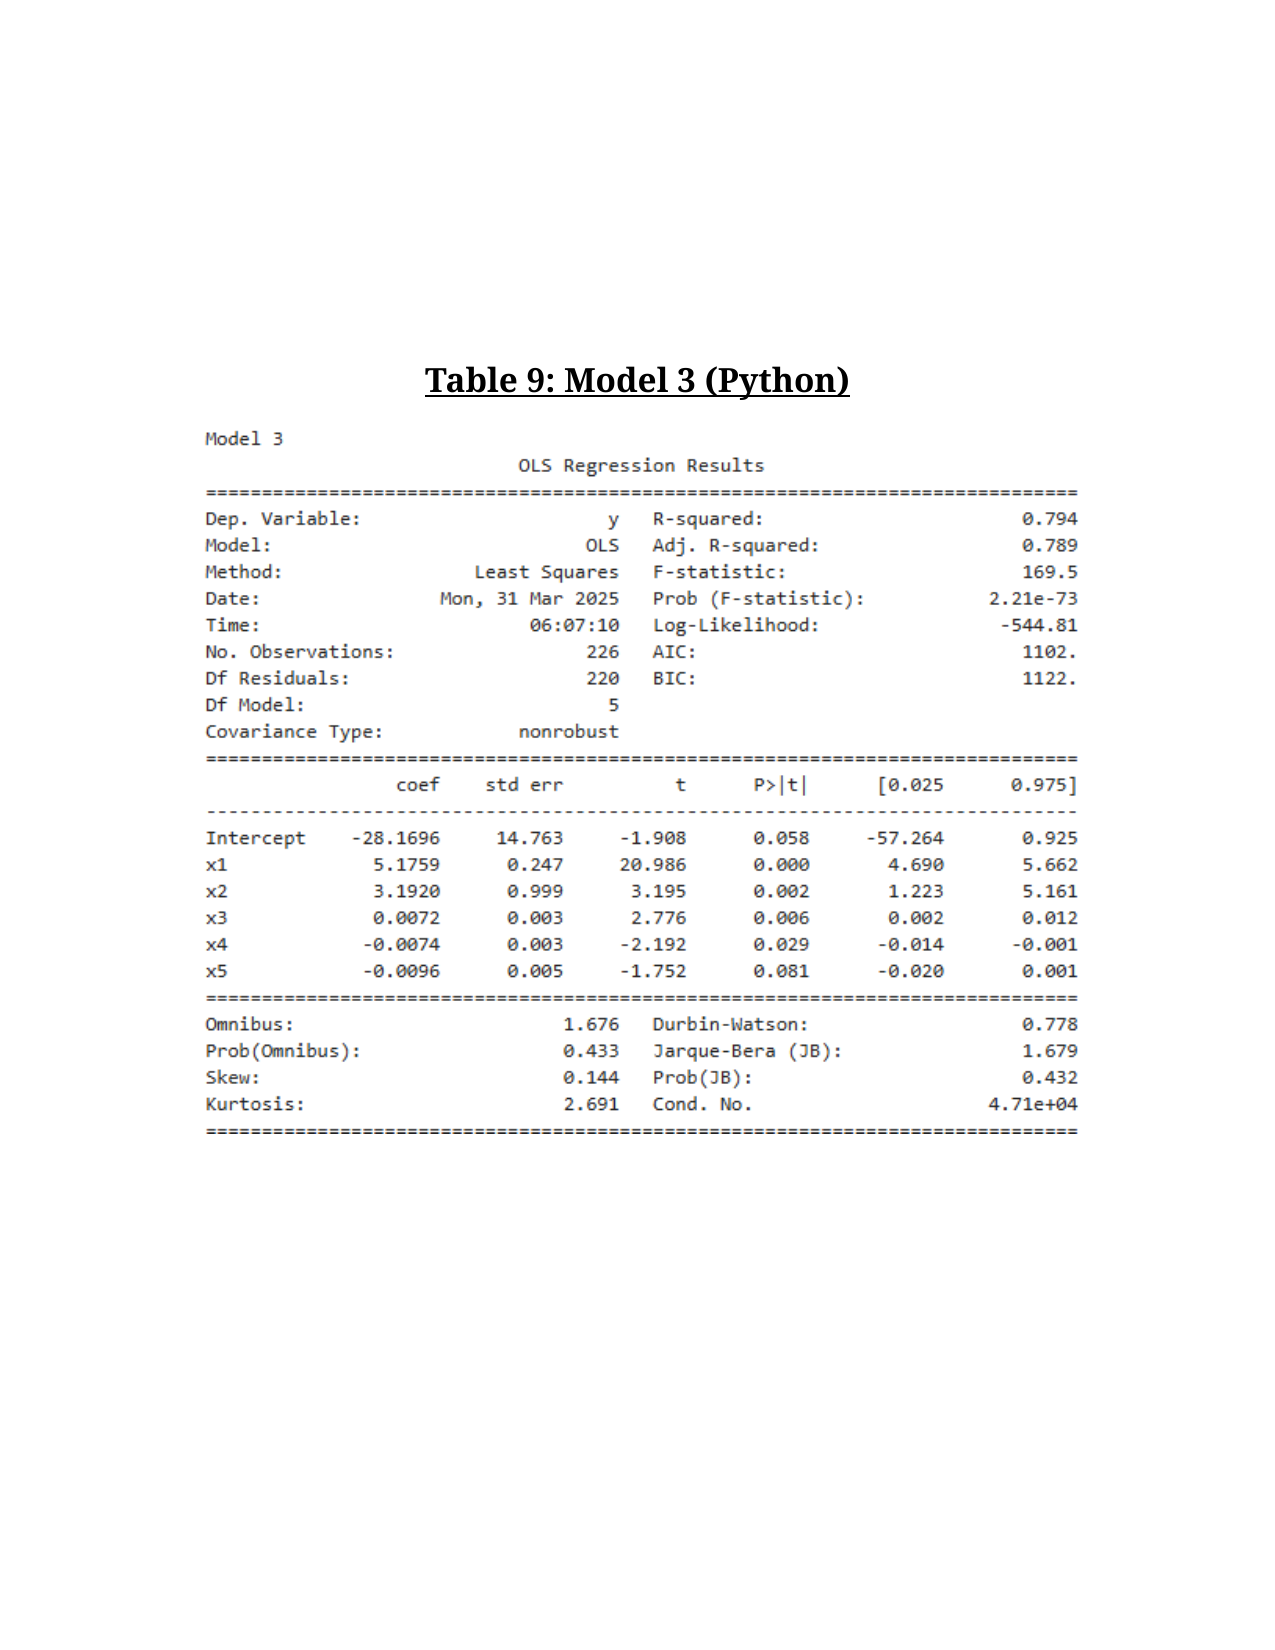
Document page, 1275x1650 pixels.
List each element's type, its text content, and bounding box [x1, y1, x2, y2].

picture [196, 425, 1079, 1134]
text Table 9: Model 3 (Python) [150, 357, 1125, 402]
